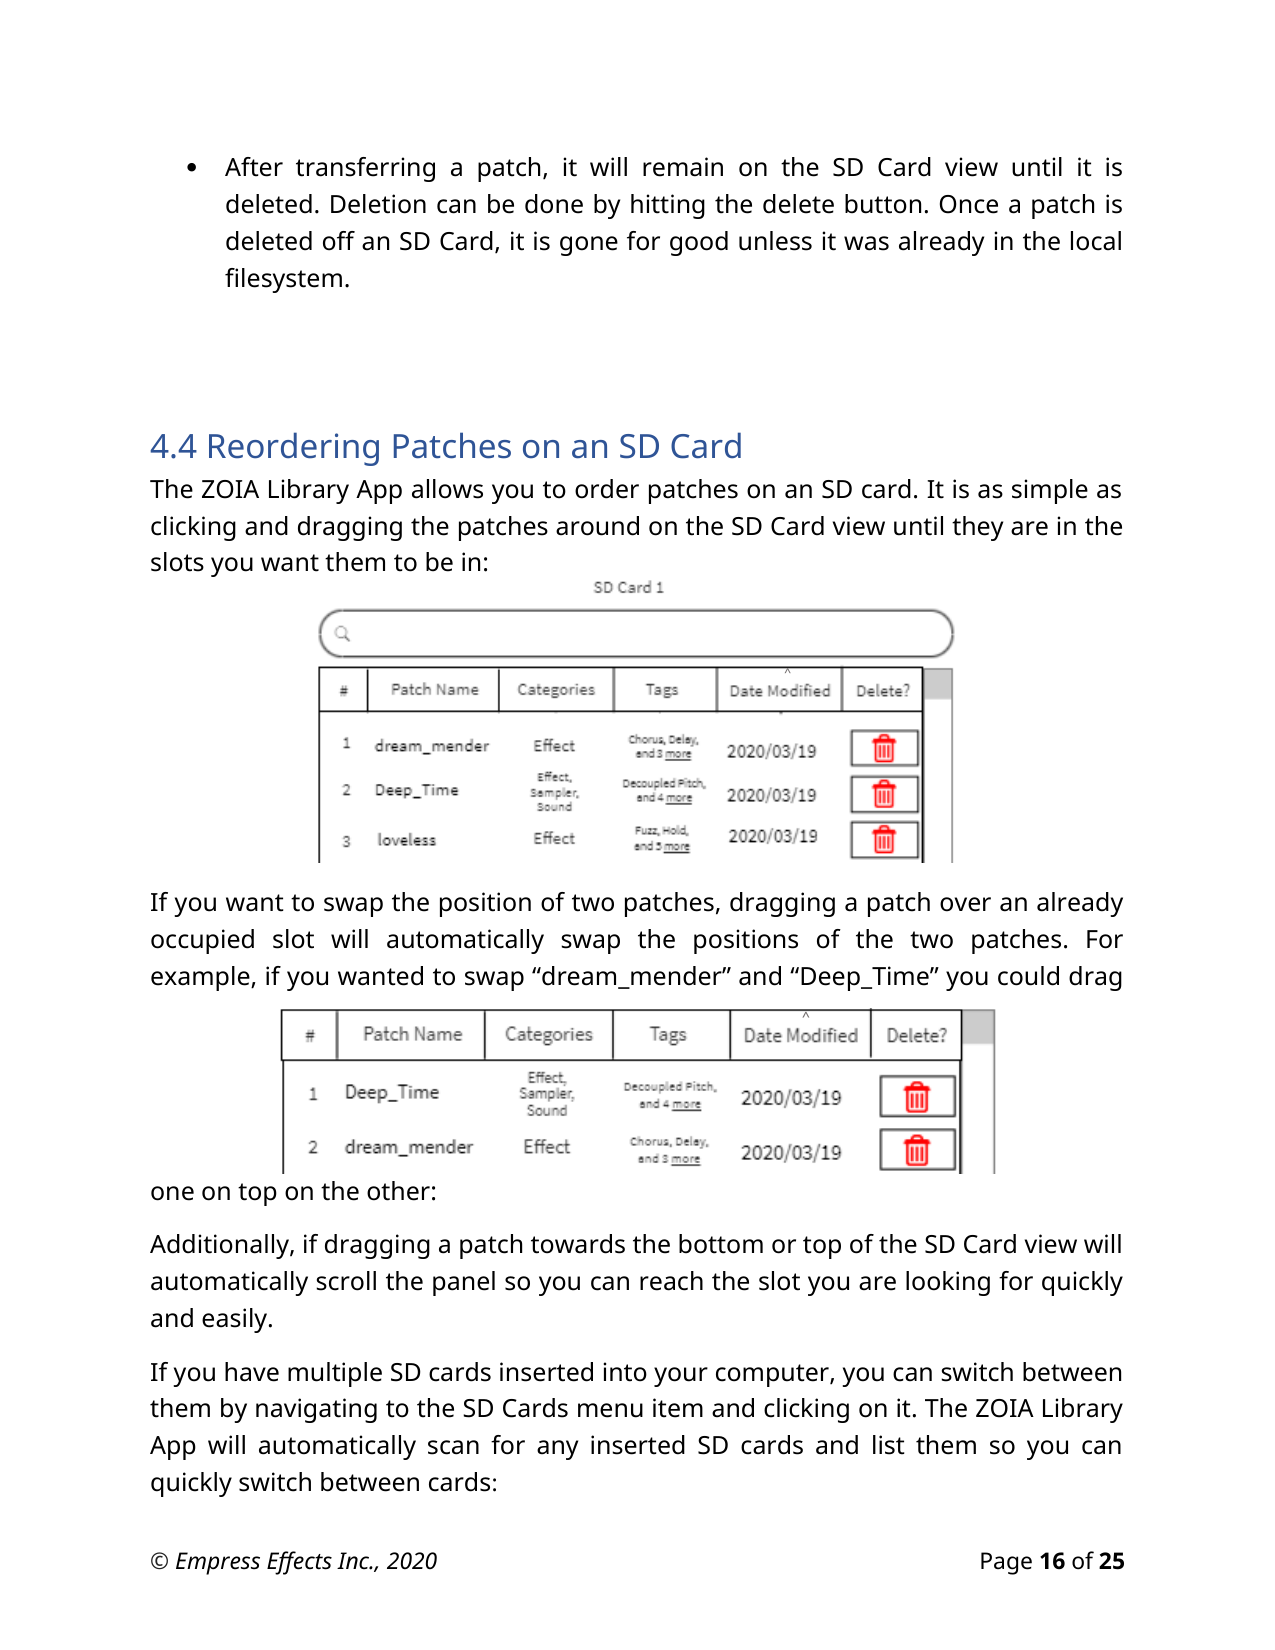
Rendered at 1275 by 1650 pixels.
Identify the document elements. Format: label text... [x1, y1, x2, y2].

text Additionally, if dragging a patch towards the bottom or top of the SD Card view will automatically scroll the panel so you can reach the slot you are looking for quickly and easily. [150, 1227, 1125, 1335]
picture [314, 580, 961, 863]
picture [278, 1008, 997, 1174]
text If you have multiple SD cards inserted into your computer, you can switch between them by navigating to the SD Cards menu item and clicking on it. The ZOIA Library App will automatically scan for any inserted SD cards and list them so you can quickly switch between cards: [150, 1354, 1125, 1498]
text The ZOIA Library App allows you to order patches on an SD card. It is as simple as clicking and dragging the patches around on the SD Card view until they are in the slots you want them to be in: [150, 471, 1125, 579]
subtitle 4.4 Reordering Patches on an SD Card [150, 422, 1125, 468]
list After transferring a patch, it will remain on the SD Card view until it is deleted. Deletion can be done by hitting the delete button. Once a patch is deleted off an SD Card, it is gone for good unless it was already in the local filesystem. [187, 150, 1125, 294]
